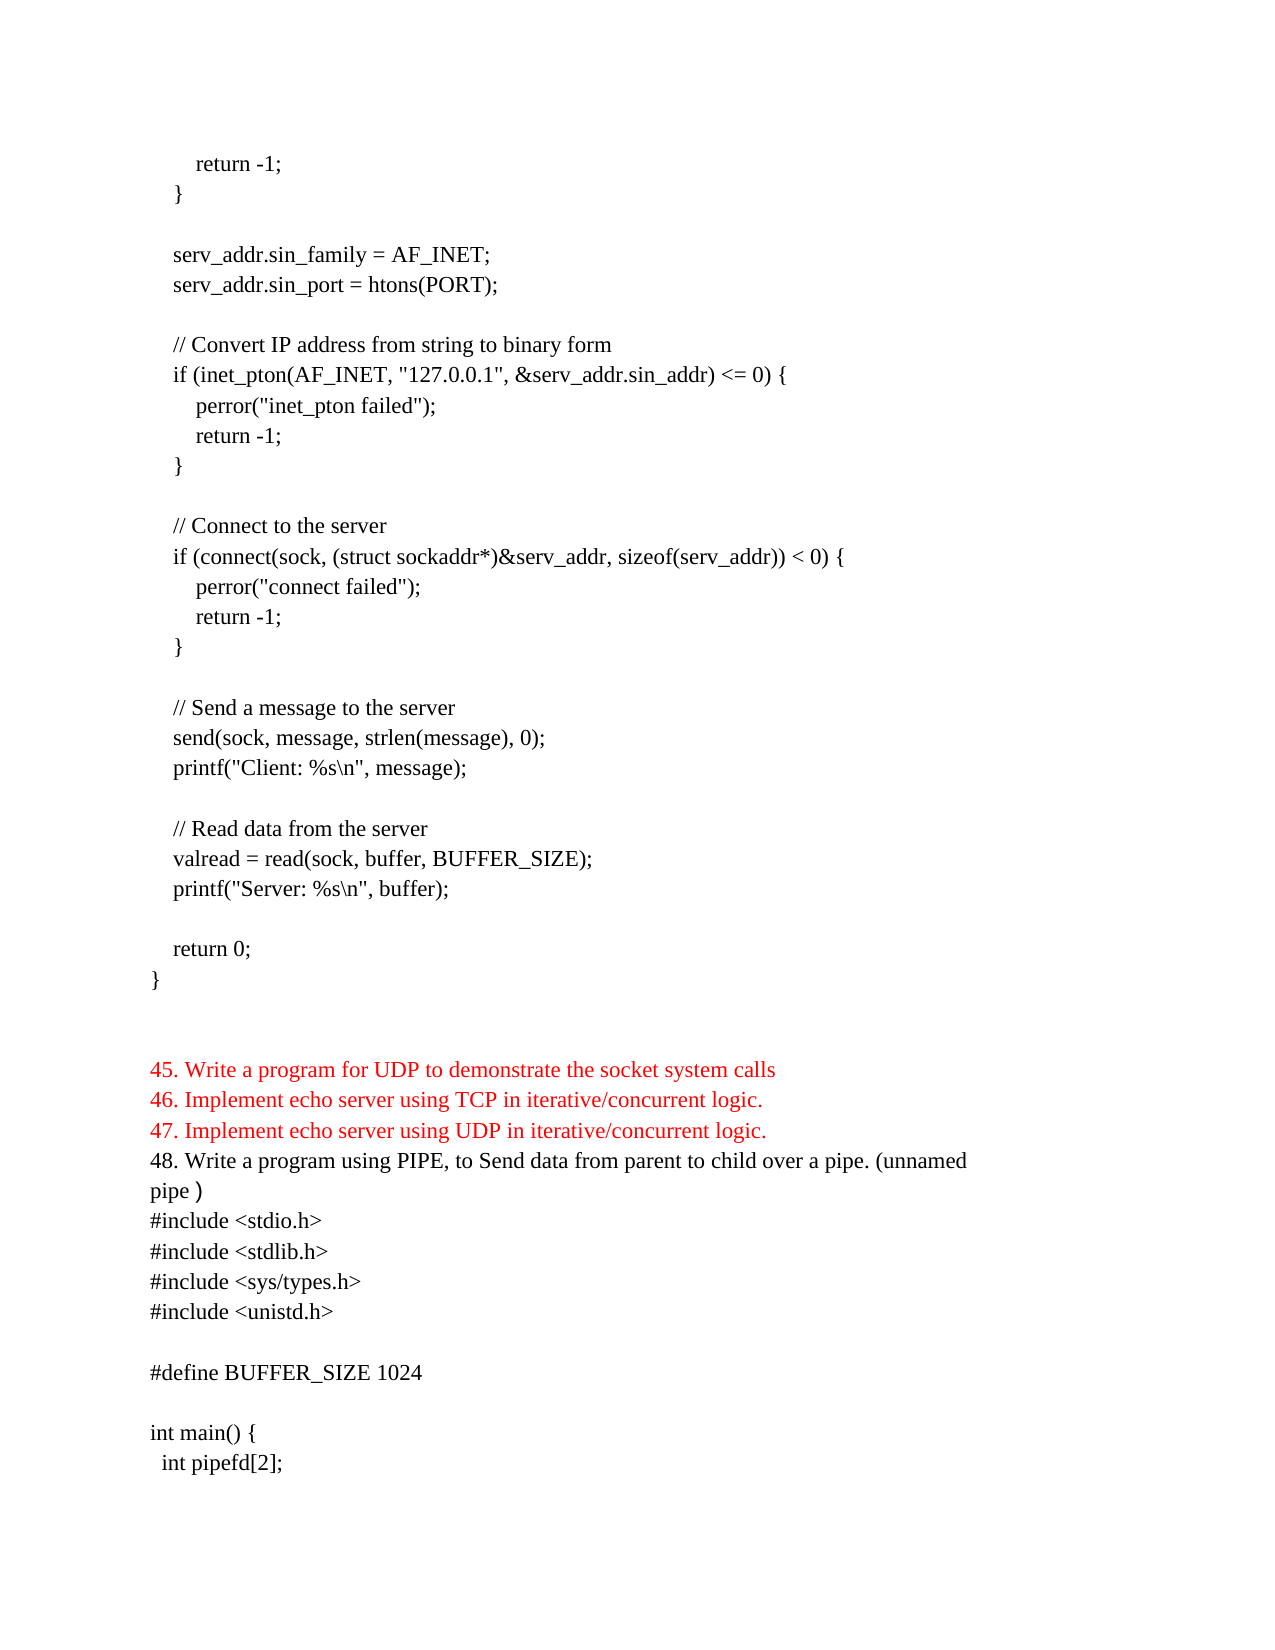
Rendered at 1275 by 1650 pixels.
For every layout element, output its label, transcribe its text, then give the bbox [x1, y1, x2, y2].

text #include <stdio.h> [150, 1207, 1125, 1234]
text #include <unistd.h> [150, 1298, 1125, 1324]
text #include <stdlib.h> [150, 1238, 1125, 1264]
text if (connect(sock, (struct sockaddr*)&serv_addr, sizeof(serv_addr)) < 0) { [150, 543, 1125, 569]
text // Read data from the server [150, 814, 1125, 841]
title 45. Write a program for UDP to demonstrate the socket system calls [150, 1056, 1125, 1083]
text } [150, 966, 1125, 992]
text printf("Client: %s\n", message); [150, 754, 1125, 781]
text // Convert IP address from string to binary form [150, 331, 1125, 358]
text printf("Server: %s\n", buffer); [150, 875, 1125, 901]
text } [150, 633, 1125, 660]
text } [150, 452, 1125, 478]
text if (inet_pton(AF_INET, "127.0.0.1", &serv_addr.sin_addr) <= 0) { [150, 361, 1125, 388]
text valread = read(sock, buffer, BUFFER_SIZE); [150, 845, 1125, 871]
text send(sock, message, strlen(message), 0); [150, 724, 1125, 750]
title 47. Implement echo server using UDP in iterative/concurrent logic. [150, 1117, 1125, 1143]
text return -1; [150, 603, 1125, 629]
text perror("inet_pton failed"); [150, 392, 1125, 418]
text return -1; [150, 150, 1125, 176]
text int main() { [150, 1419, 1125, 1445]
title 48. Write a program using PIPE, to Send data from parent to child over a pipe. (unnamed [150, 1147, 1125, 1173]
text return 0; [150, 935, 1125, 962]
text perror("connect failed"); [150, 573, 1125, 599]
text // Send a message to the server [150, 694, 1125, 720]
text } [150, 180, 1125, 207]
text #define BUFFER_SIZE 1024 [150, 1358, 1125, 1385]
text serv_addr.sin_family = AF_INET; [150, 241, 1125, 267]
text int pipefd[2]; [150, 1449, 1125, 1476]
title 46. Implement echo server using TCP in iterative/concurrent logic. [150, 1086, 1125, 1113]
text pipe ) [150, 1177, 1125, 1203]
text // Connect to the server [150, 512, 1125, 539]
text #include <sys/types.h> [150, 1268, 1125, 1294]
text return -1; [150, 422, 1125, 448]
text serv_addr.sin_port = htons(PORT); [150, 271, 1125, 297]
